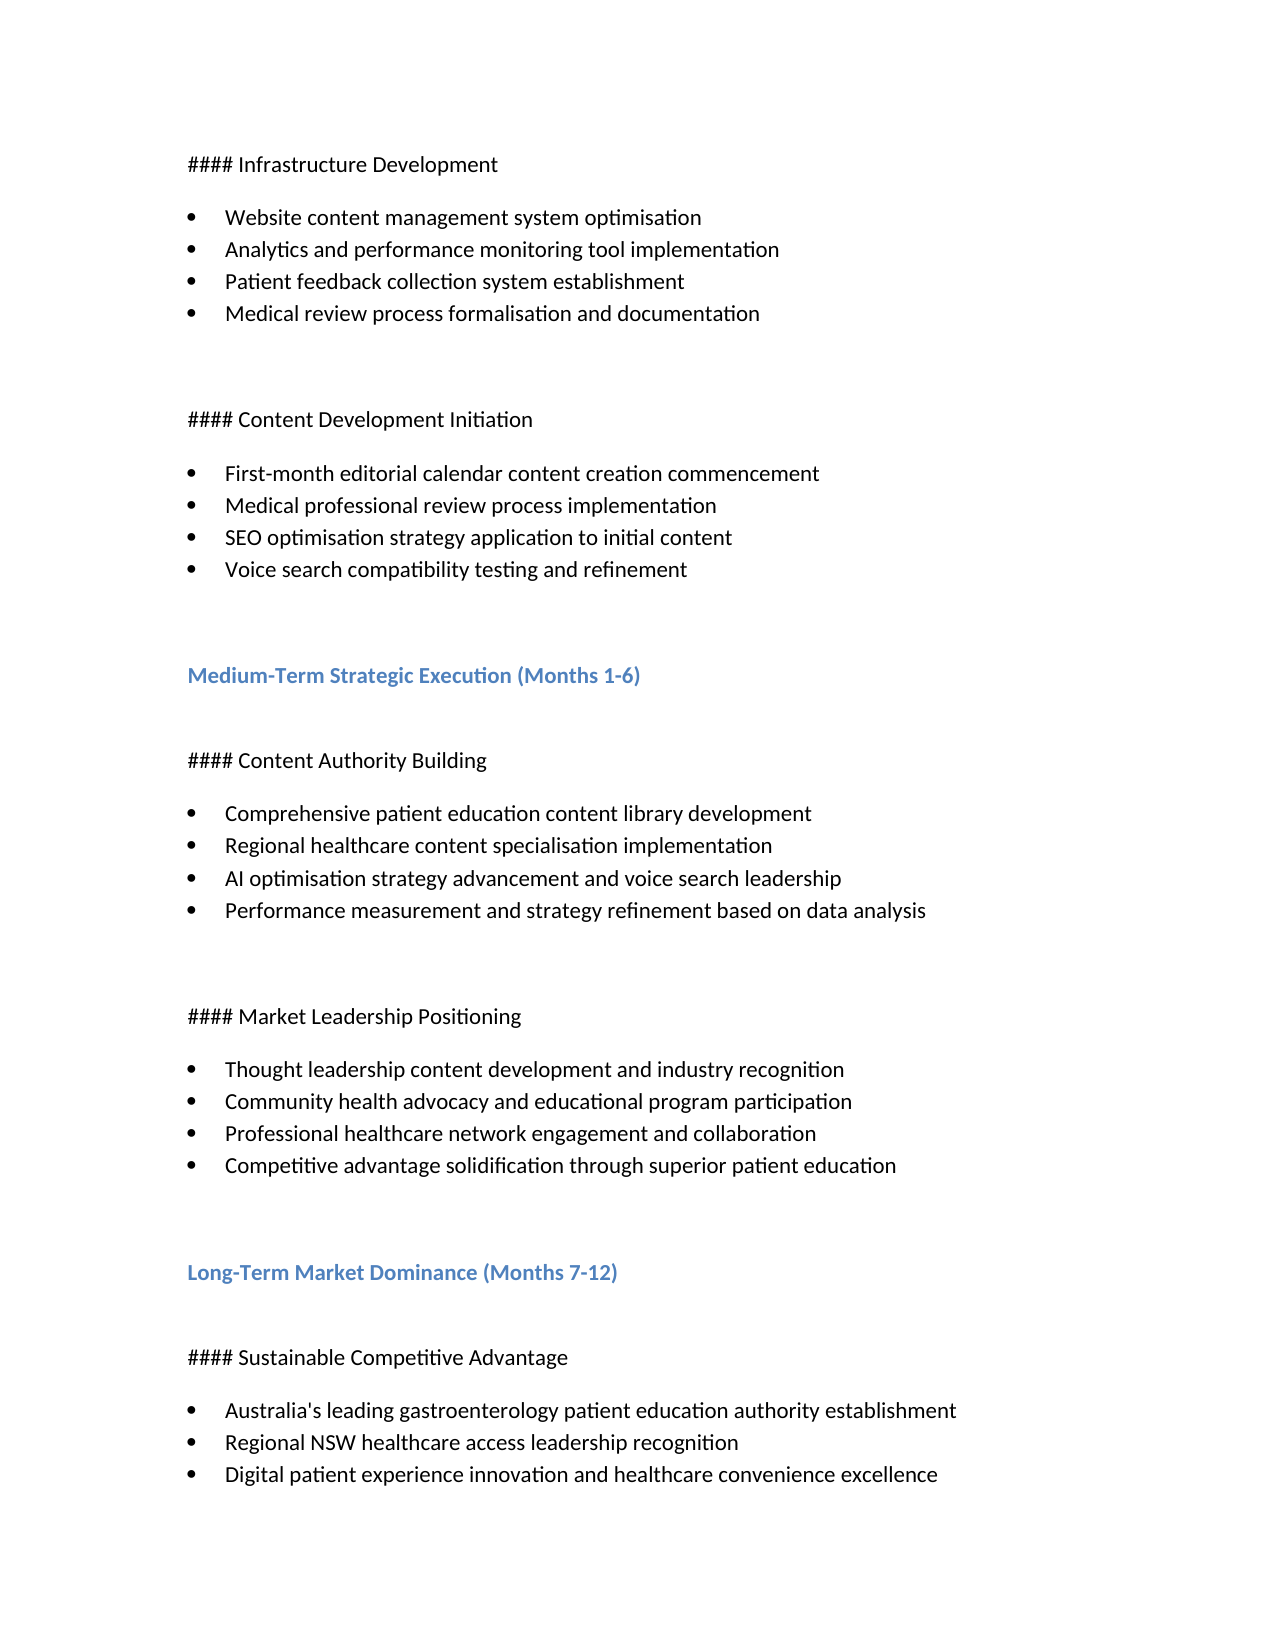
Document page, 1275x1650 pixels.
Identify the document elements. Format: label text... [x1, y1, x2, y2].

list Australia's leading gastroenterology patient education authority establishment [187, 1396, 1087, 1424]
list Analytics and performance monitoring tool implementation [187, 235, 1087, 263]
list Voice search compatibility testing and refinement [187, 555, 1087, 583]
list Regional healthcare content specialisation implementation [187, 832, 1087, 860]
list AI optimisation strategy advancement and voice search leadership [187, 864, 1087, 892]
subtitle Long-Term Market Dominance (Months 7-12) [187, 1258, 1087, 1286]
list Competitive advantage solidification through superior patient education [187, 1152, 1087, 1180]
text #### Market Leadership Positioning [187, 1002, 1087, 1030]
list Thought leadership content development and industry recognition [187, 1055, 1087, 1083]
list Medical professional review process implementation [187, 491, 1087, 519]
list Website content management system optimisation [187, 203, 1087, 231]
list Regional NSW healthcare access leadership recognition [187, 1428, 1087, 1456]
list Performance measurement and strategy refinement based on data analysis [187, 896, 1087, 924]
list SEO optimisation strategy application to initial content [187, 523, 1087, 551]
text #### Sustainable Competitive Advantage [187, 1343, 1087, 1371]
list Comprehensive patient education content library development [187, 799, 1087, 827]
list Community health advocacy and educational program participation [187, 1087, 1087, 1115]
subtitle Medium-Term Strategic Execution (Months 1-6) [187, 661, 1087, 689]
text #### Infrastructure Development [187, 150, 1087, 178]
list First-month editorial calendar content creation commencement [187, 459, 1087, 487]
list Medical review process formalisation and documentation [187, 299, 1087, 328]
list Professional healthcare network engagement and collaboration [187, 1119, 1087, 1147]
list Digital patient experience innovation and healthcare convenience excellence [187, 1460, 1087, 1488]
text #### Content Authority Building [187, 746, 1087, 774]
text #### Content Development Initiation [187, 406, 1087, 434]
list Patient feedback collection system establishment [187, 267, 1087, 295]
